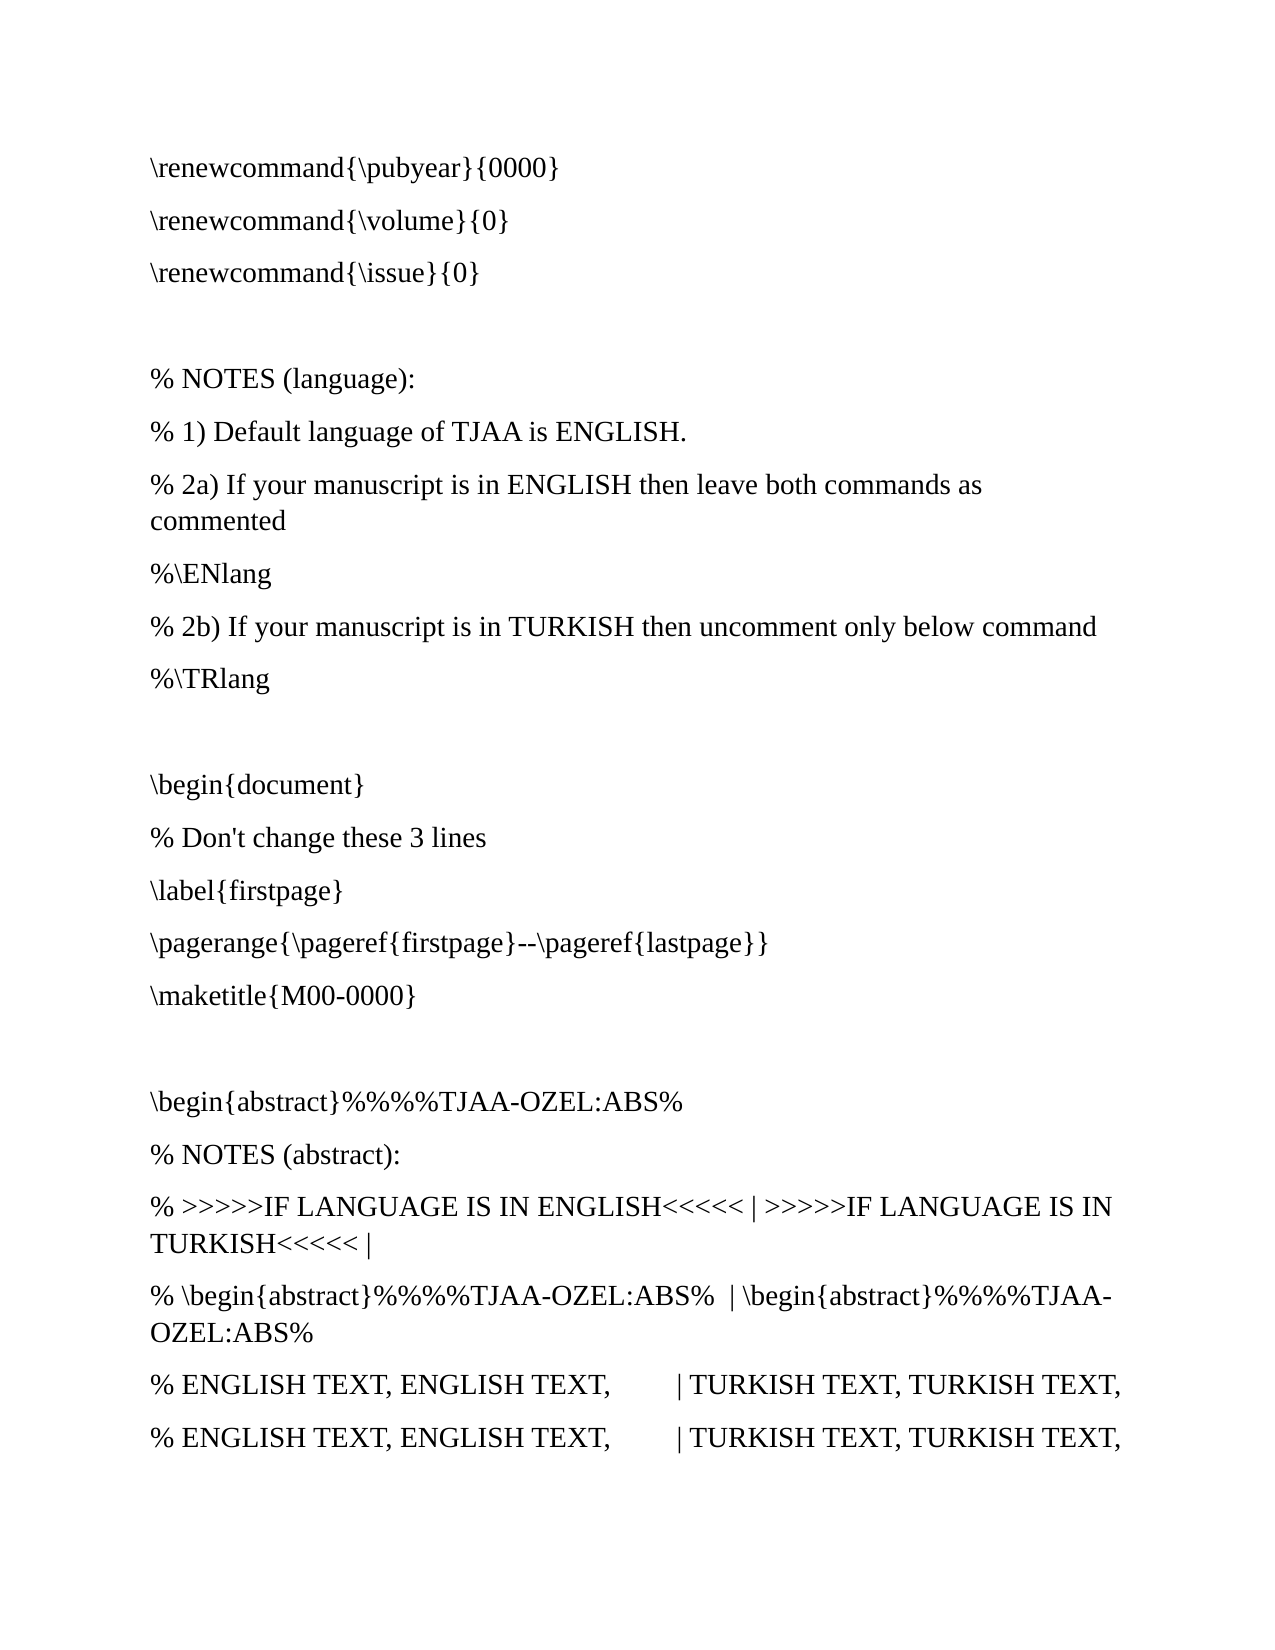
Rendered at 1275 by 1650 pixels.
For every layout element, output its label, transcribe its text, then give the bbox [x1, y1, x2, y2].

text \label{firstpage} [150, 873, 1125, 906]
text \maketitle{M00-0000} [150, 978, 1125, 1012]
text \renewcommand{\issue}{0} [150, 256, 1125, 289]
text \begin{abstract}%%%%TJAA-OZEL:ABS% [150, 1084, 1125, 1117]
text \pagerange{\pageref{firstpage}--\pageref{lastpage}} [150, 926, 1125, 959]
text % NOTES (language): [150, 361, 1125, 395]
text % NOTES (abstract): [150, 1137, 1125, 1170]
text \begin{document} [150, 767, 1125, 801]
text \renewcommand{\pubyear}{0000} [150, 150, 1125, 183]
text %\ENlang [150, 556, 1125, 589]
text %\TRlang [150, 661, 1125, 695]
text \renewcommand{\volume}{0} [150, 203, 1125, 236]
text % 2b) If your manuscript is in TURKISH then uncomment only below command [150, 609, 1125, 642]
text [150, 1367, 1125, 1401]
text % 1) Default language of TJAA is ENGLISH. [150, 414, 1125, 448]
text % \begin{abstract}%%%%TJAA-OZEL:ABS% | \begin{abstract}%%%%TJAA-OZEL:ABS% [150, 1278, 1125, 1348]
text % >>>>>IF LANGUAGE IS IN ENGLISH<<<<< | >>>>>IF LANGUAGE IS IN TURKISH<<<<< | [150, 1189, 1125, 1259]
text % 2a) If your manuscript is in ENGLISH then leave both commands as commented [150, 467, 1125, 537]
text % Don't change these 3 lines [150, 820, 1125, 853]
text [150, 1420, 1125, 1454]
